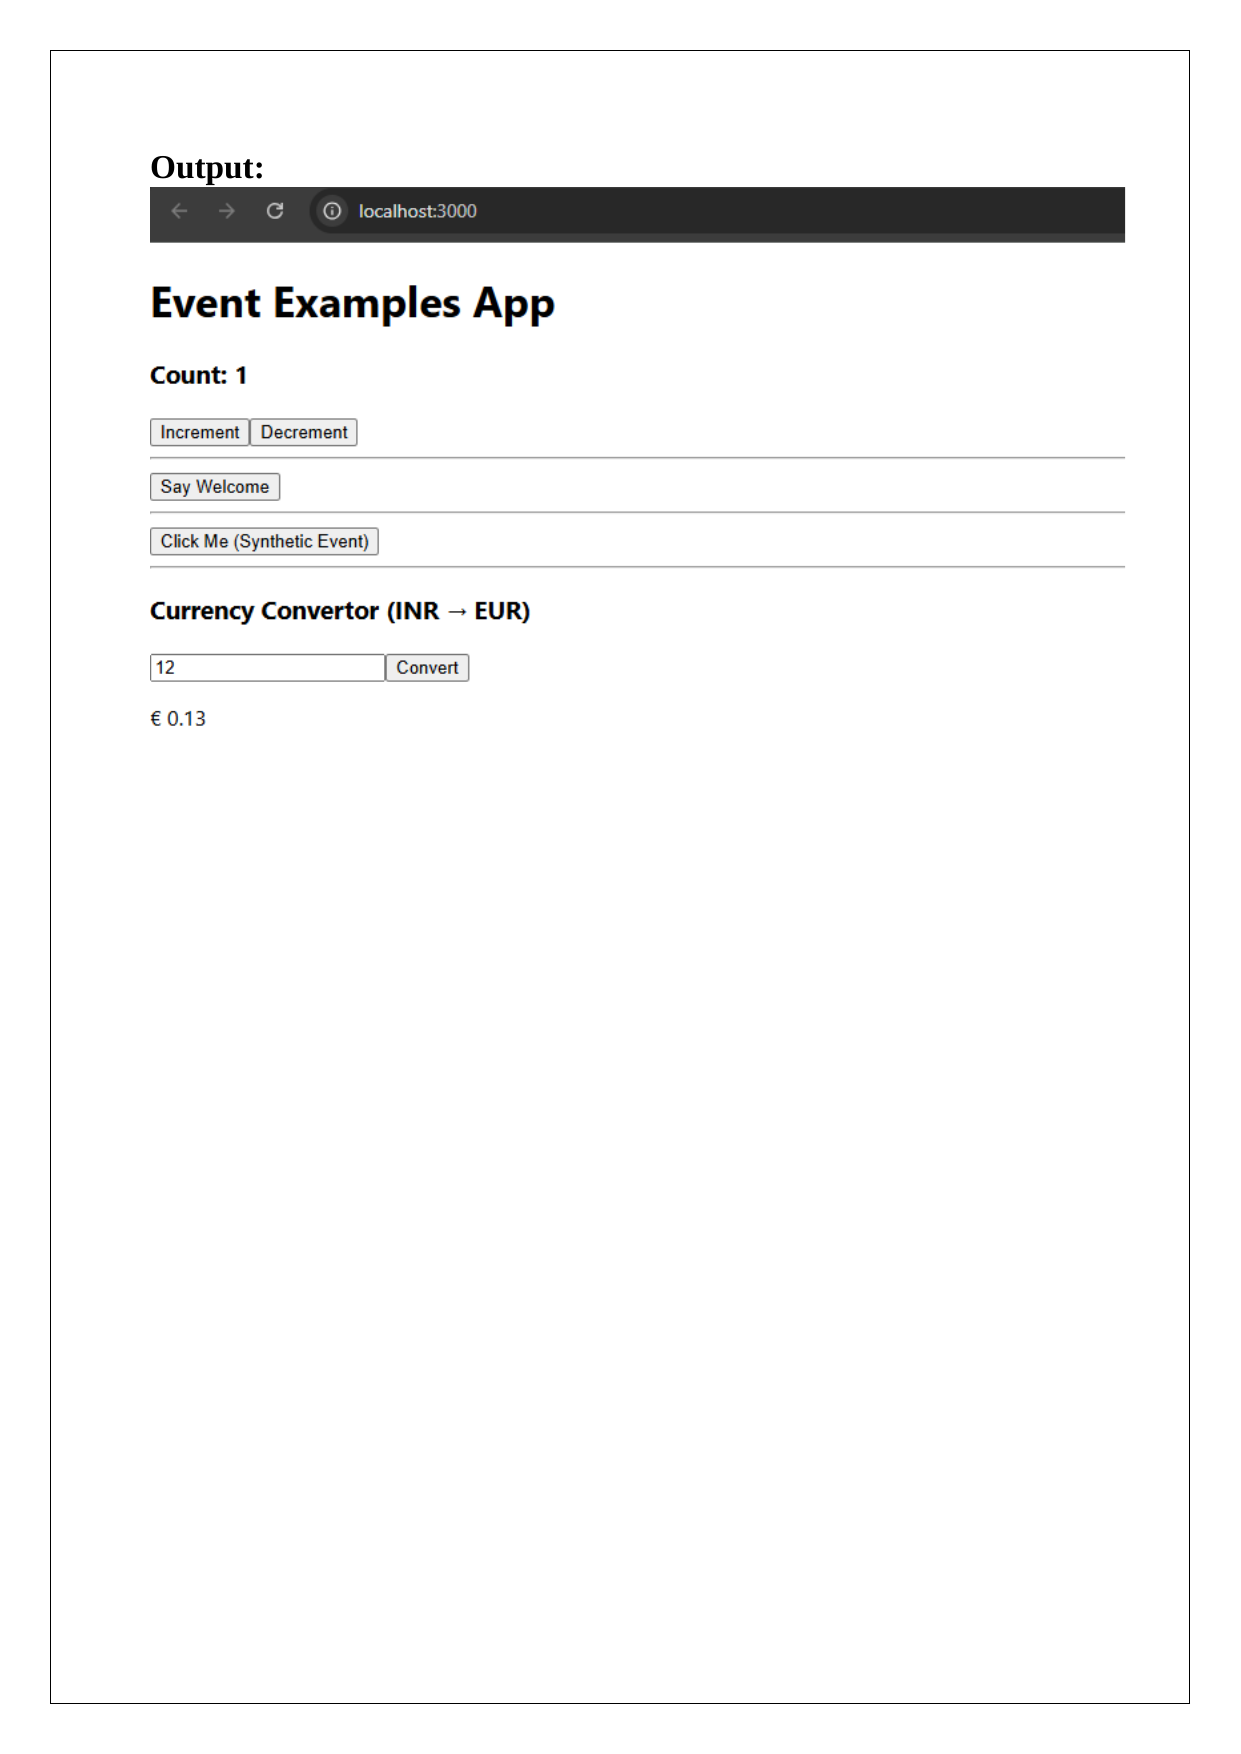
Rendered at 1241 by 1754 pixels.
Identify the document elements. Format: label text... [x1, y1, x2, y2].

text Output: [150, 148, 1090, 187]
picture [150, 187, 1125, 968]
